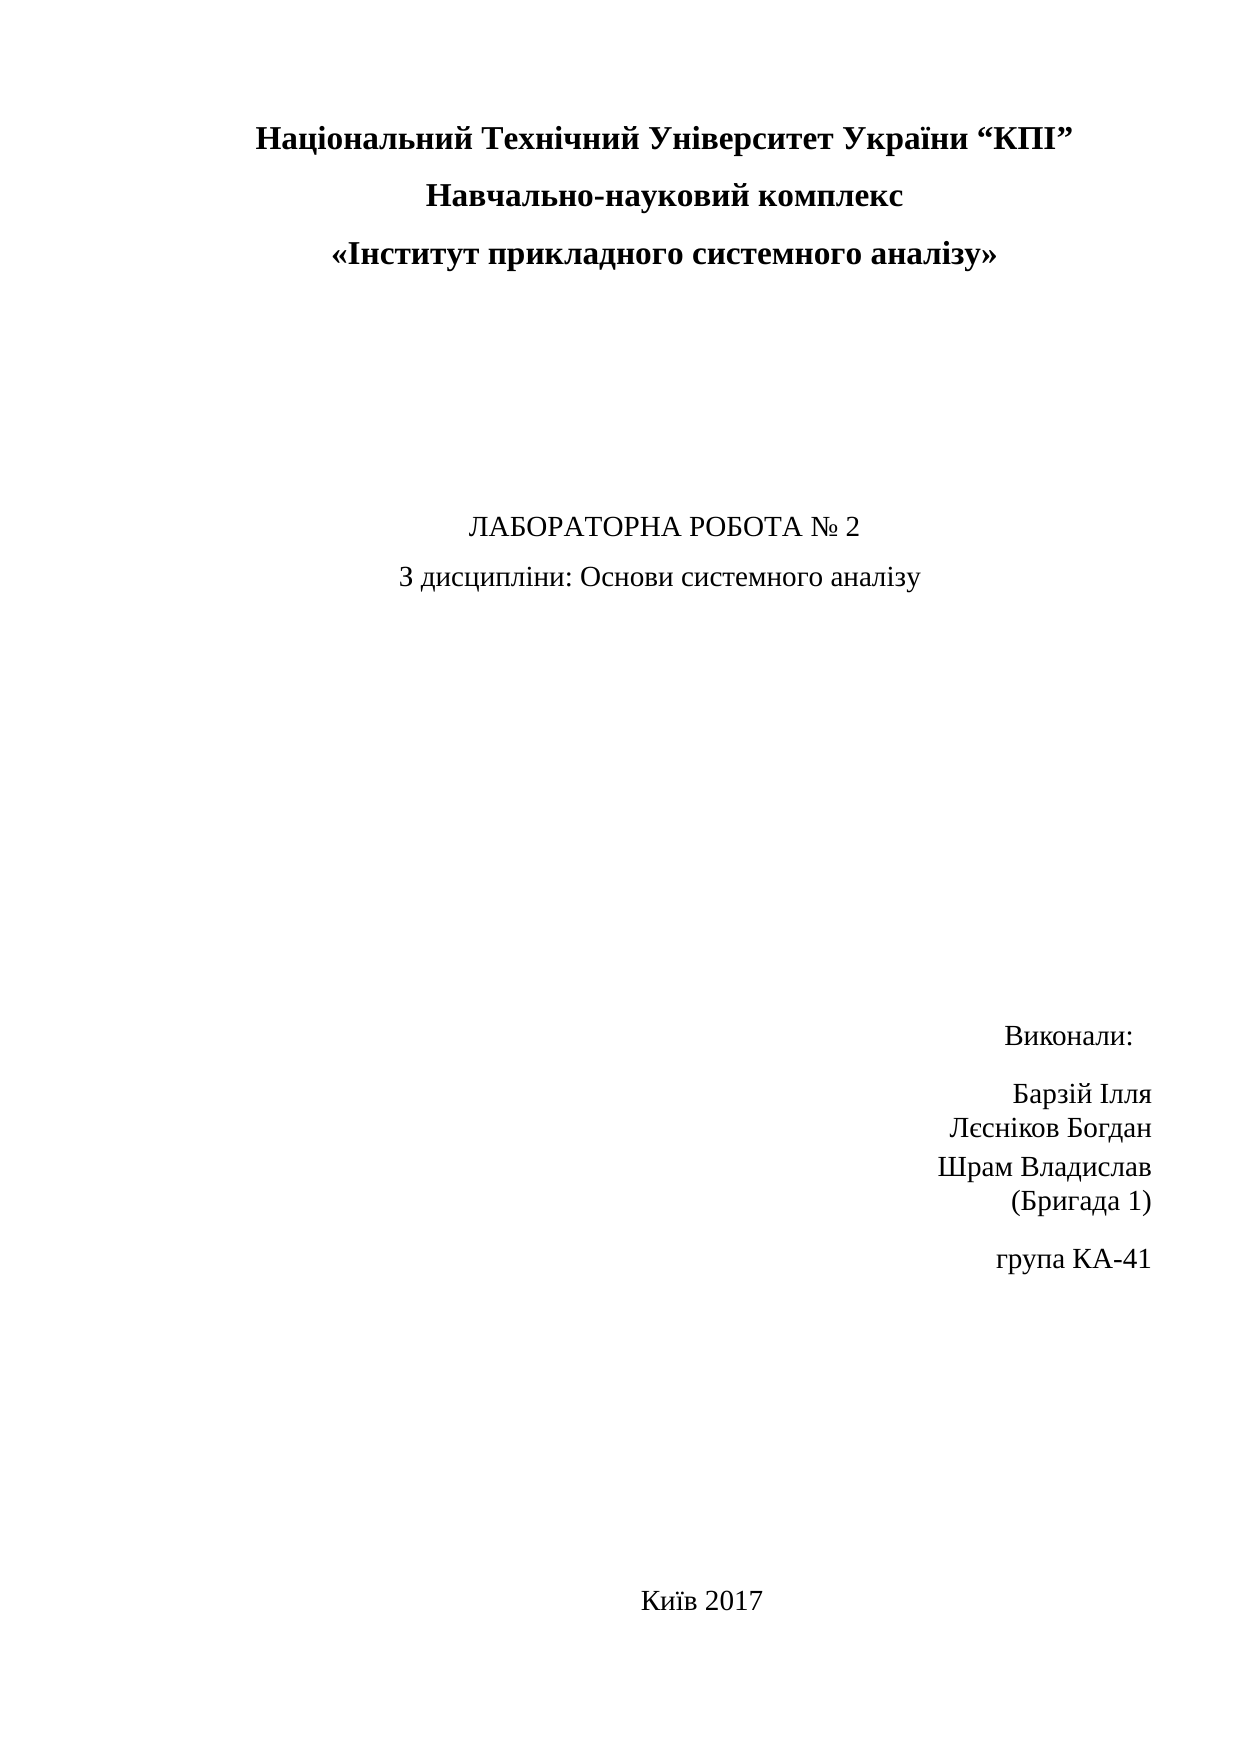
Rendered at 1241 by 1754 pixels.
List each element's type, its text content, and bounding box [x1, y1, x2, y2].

text Шрам Владислав [177, 1149, 1152, 1183]
subtitle Виконали: [177, 1018, 1152, 1051]
text З дисципліни: Основи системного аналізу [325, 559, 1152, 592]
text «Інститут прикладного системного аналізу» [177, 233, 1152, 271]
text (Бригада 1) [177, 1183, 1152, 1217]
subtitle Барзій Ілля Лєсніков Богдан [177, 1076, 1152, 1143]
text Національний Технічний Університет України “КПІ” [177, 118, 1152, 156]
text ЛАБОРАТОРНА РОБОТА № 2 [177, 509, 1152, 542]
text Навчально-науковий комплекс [177, 176, 1152, 214]
subtitle група КА-41 [177, 1242, 1152, 1275]
text Київ 2017 [252, 1583, 1152, 1617]
